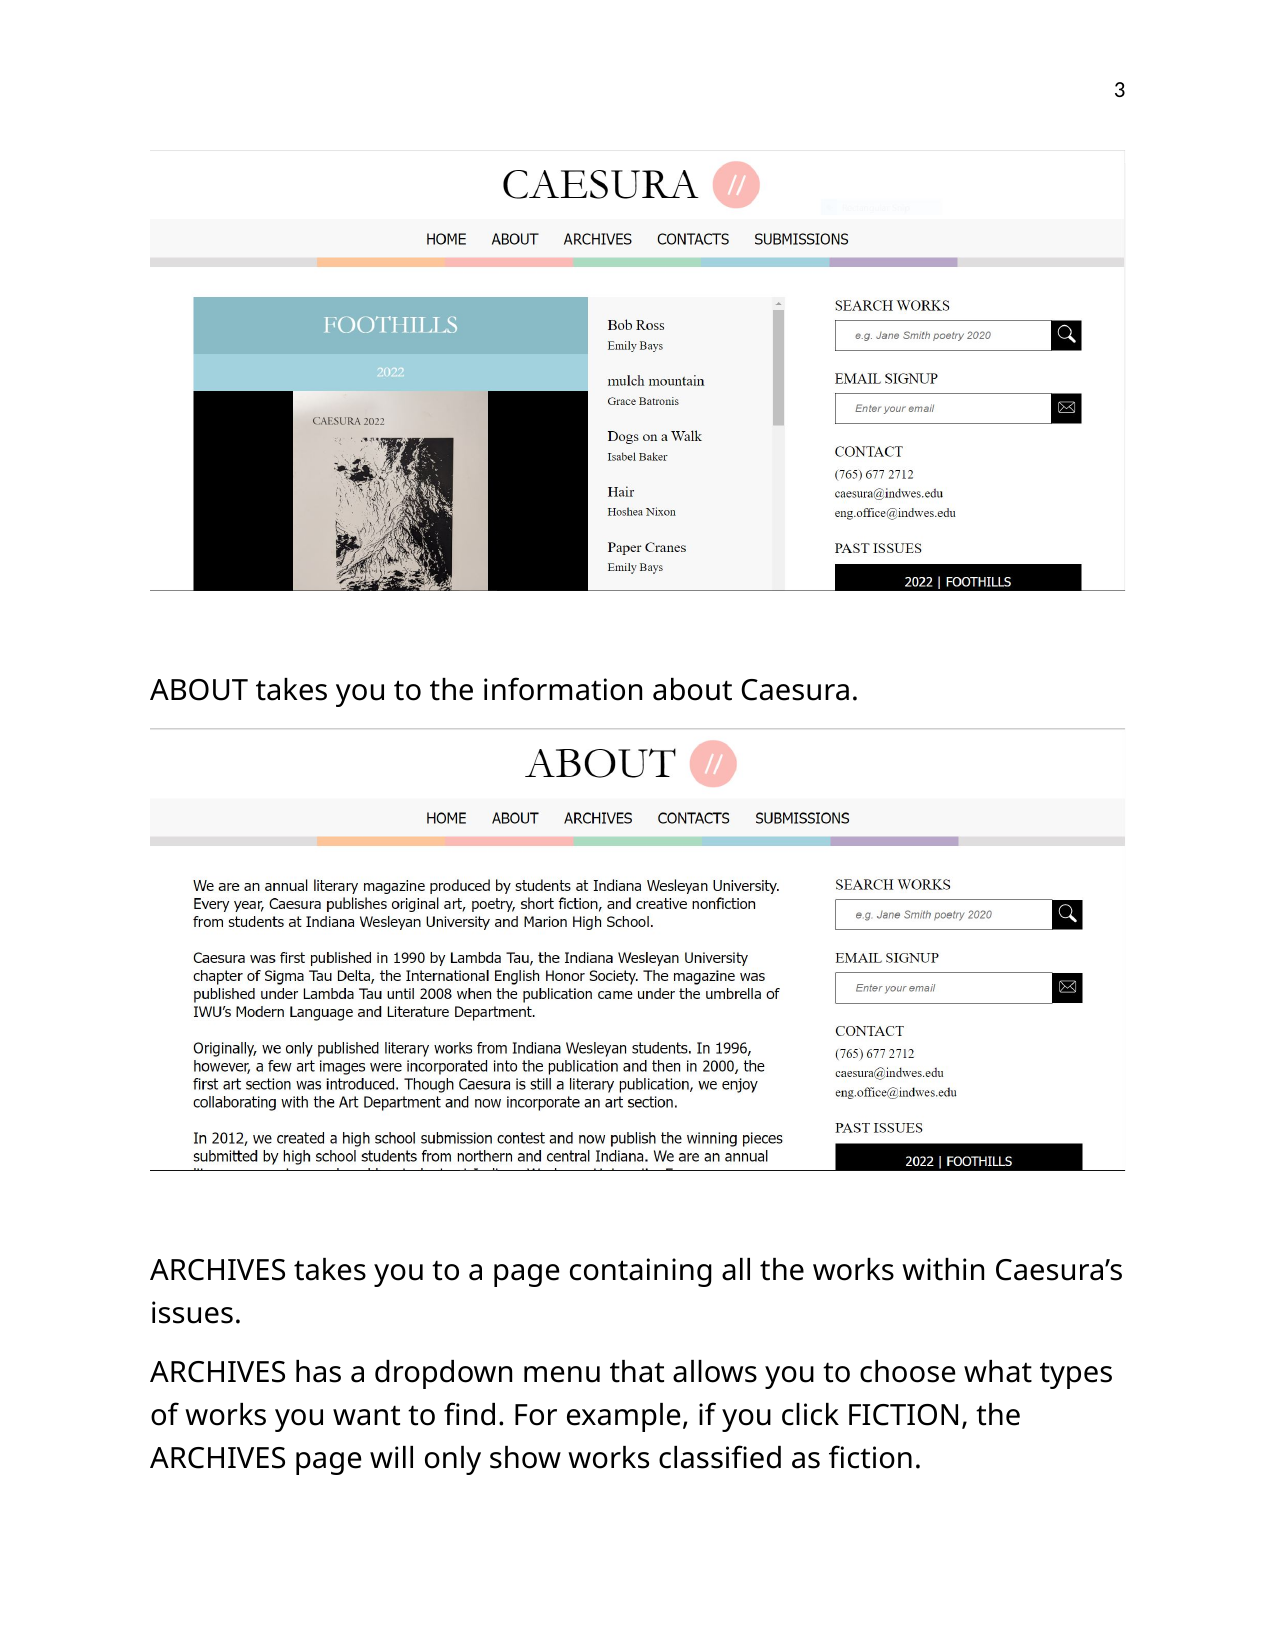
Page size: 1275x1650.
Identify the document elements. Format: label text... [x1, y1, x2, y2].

picture [150, 150, 1125, 591]
text ARCHIVES has a dropdown menu that allows you to choose what types of works you want to find. For example, if you click FICTION, the ARCHIVES page will only show works classified as fiction. [150, 1351, 1125, 1477]
text ARCHIVES takes you to a page containing all the works within Caesura’s issues. [150, 1249, 1125, 1332]
picture [150, 728, 1125, 1171]
text ABOUT takes you to the information about Caesura. [150, 669, 1125, 709]
